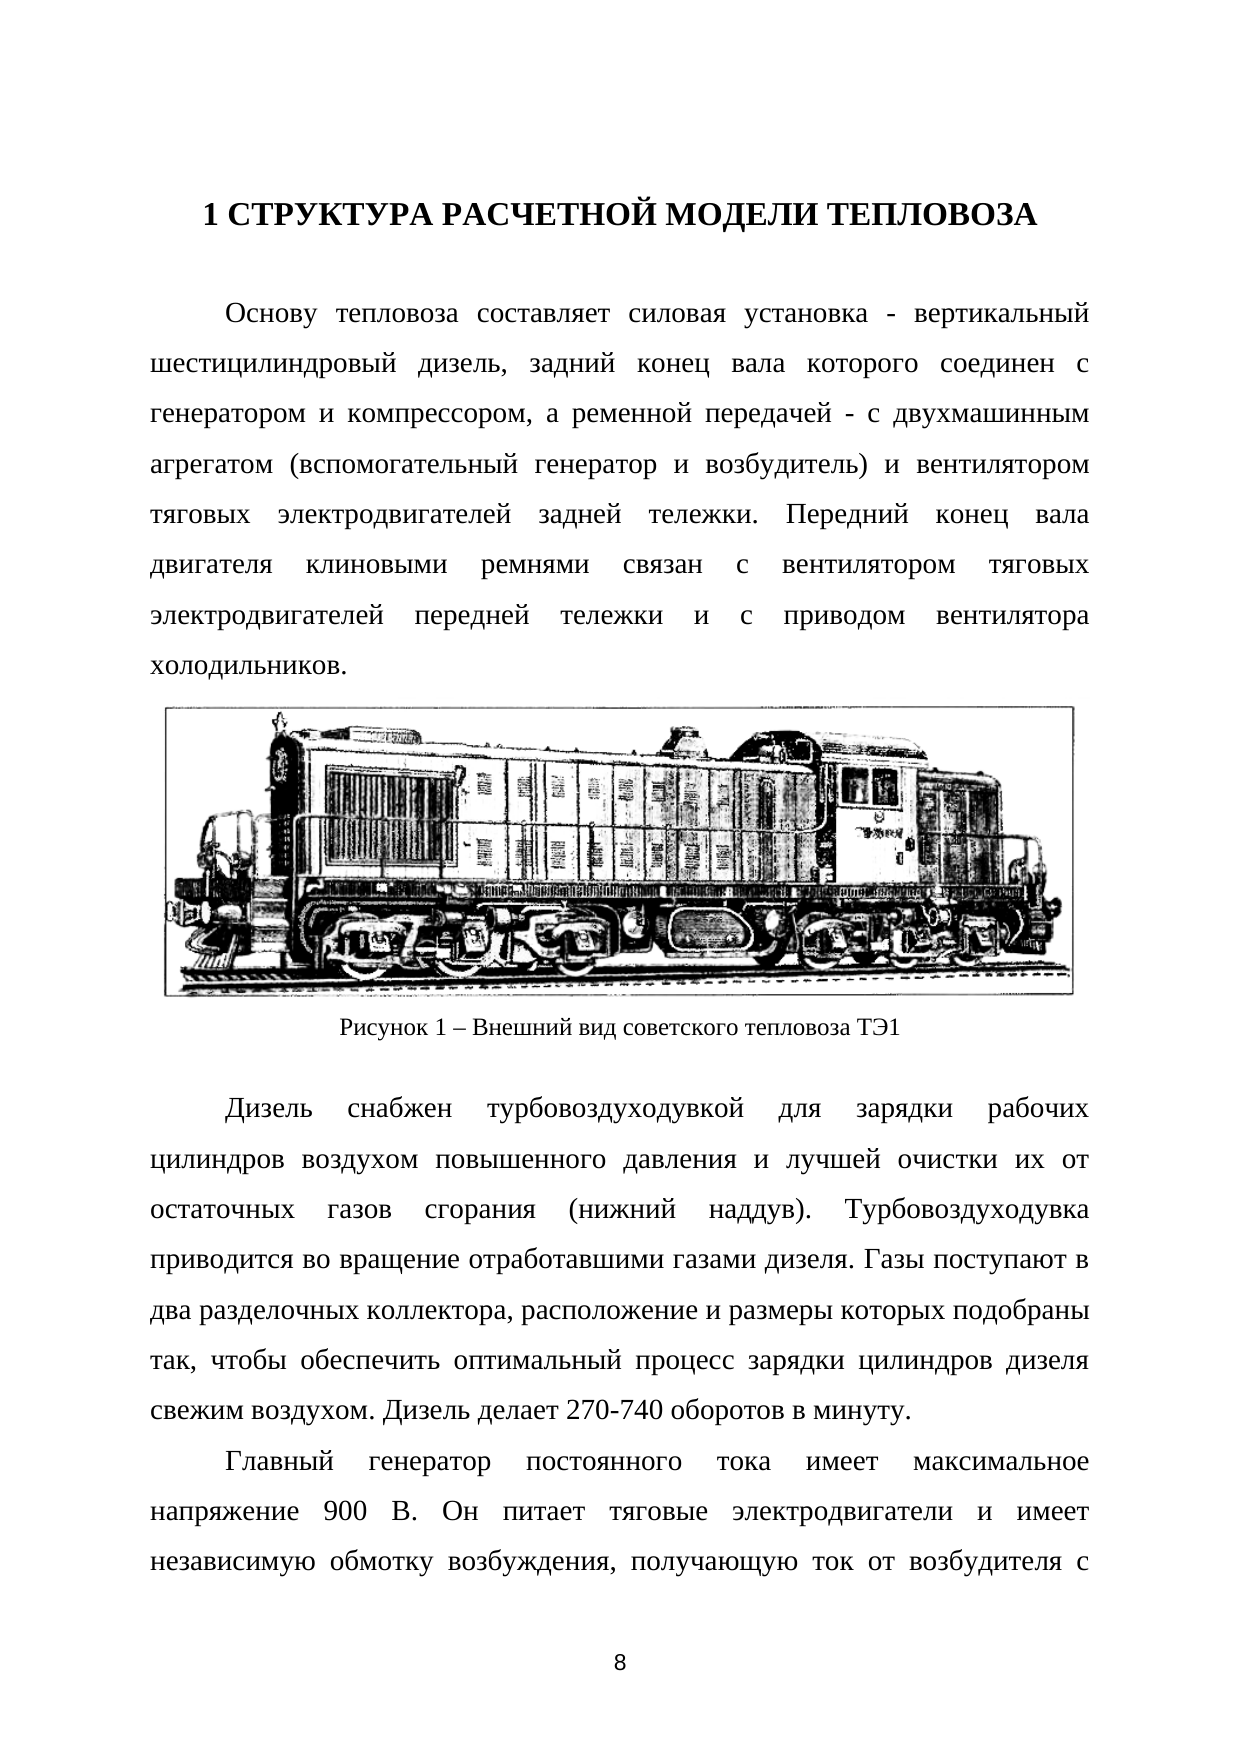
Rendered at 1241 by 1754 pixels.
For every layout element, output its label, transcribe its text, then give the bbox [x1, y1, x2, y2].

table_header Рисунок 1 – Внешний вид советского тепловоза ТЭ1 [150, 999, 1090, 1091]
subtitle 1 Структура расчетной модели тепловоза [150, 194, 1090, 232]
text Основу тепловоза составляет силовая установка - вертикальный шестицилиндровый дизель, задний конец вала которого соединен с генератором и компрессором, а ременной передачей - с двухмашинным агрегатом (вспомогательный генератор и возбудитель) и вентилятором тяговых электродвигателей задней тележки. Передний конец вала двигателя клиновыми ремнями связан с вентилятором тяговых электродвигателей передней тележки и с приводом вентилятора холодильников. [150, 295, 1090, 681]
picture [150, 697, 1090, 999]
text Дизель снабжен турбовоздуходувкой для зарядки рабочих цилиндров воздухом повышенного давления и лучшей очистки их от остаточных газов сгорания (нижний наддув). Турбовоздуходувка приводится во вращение отработавшими газами дизеля. Газы поступают в два разделочных коллектора, расположение и размеры которых подобраны так, чтобы обеспечить оптимальный процесс зарядки цилиндров дизеля свежим воздухом. Дизель делает 270-740 оборотов в минуту. [150, 1091, 1090, 1426]
